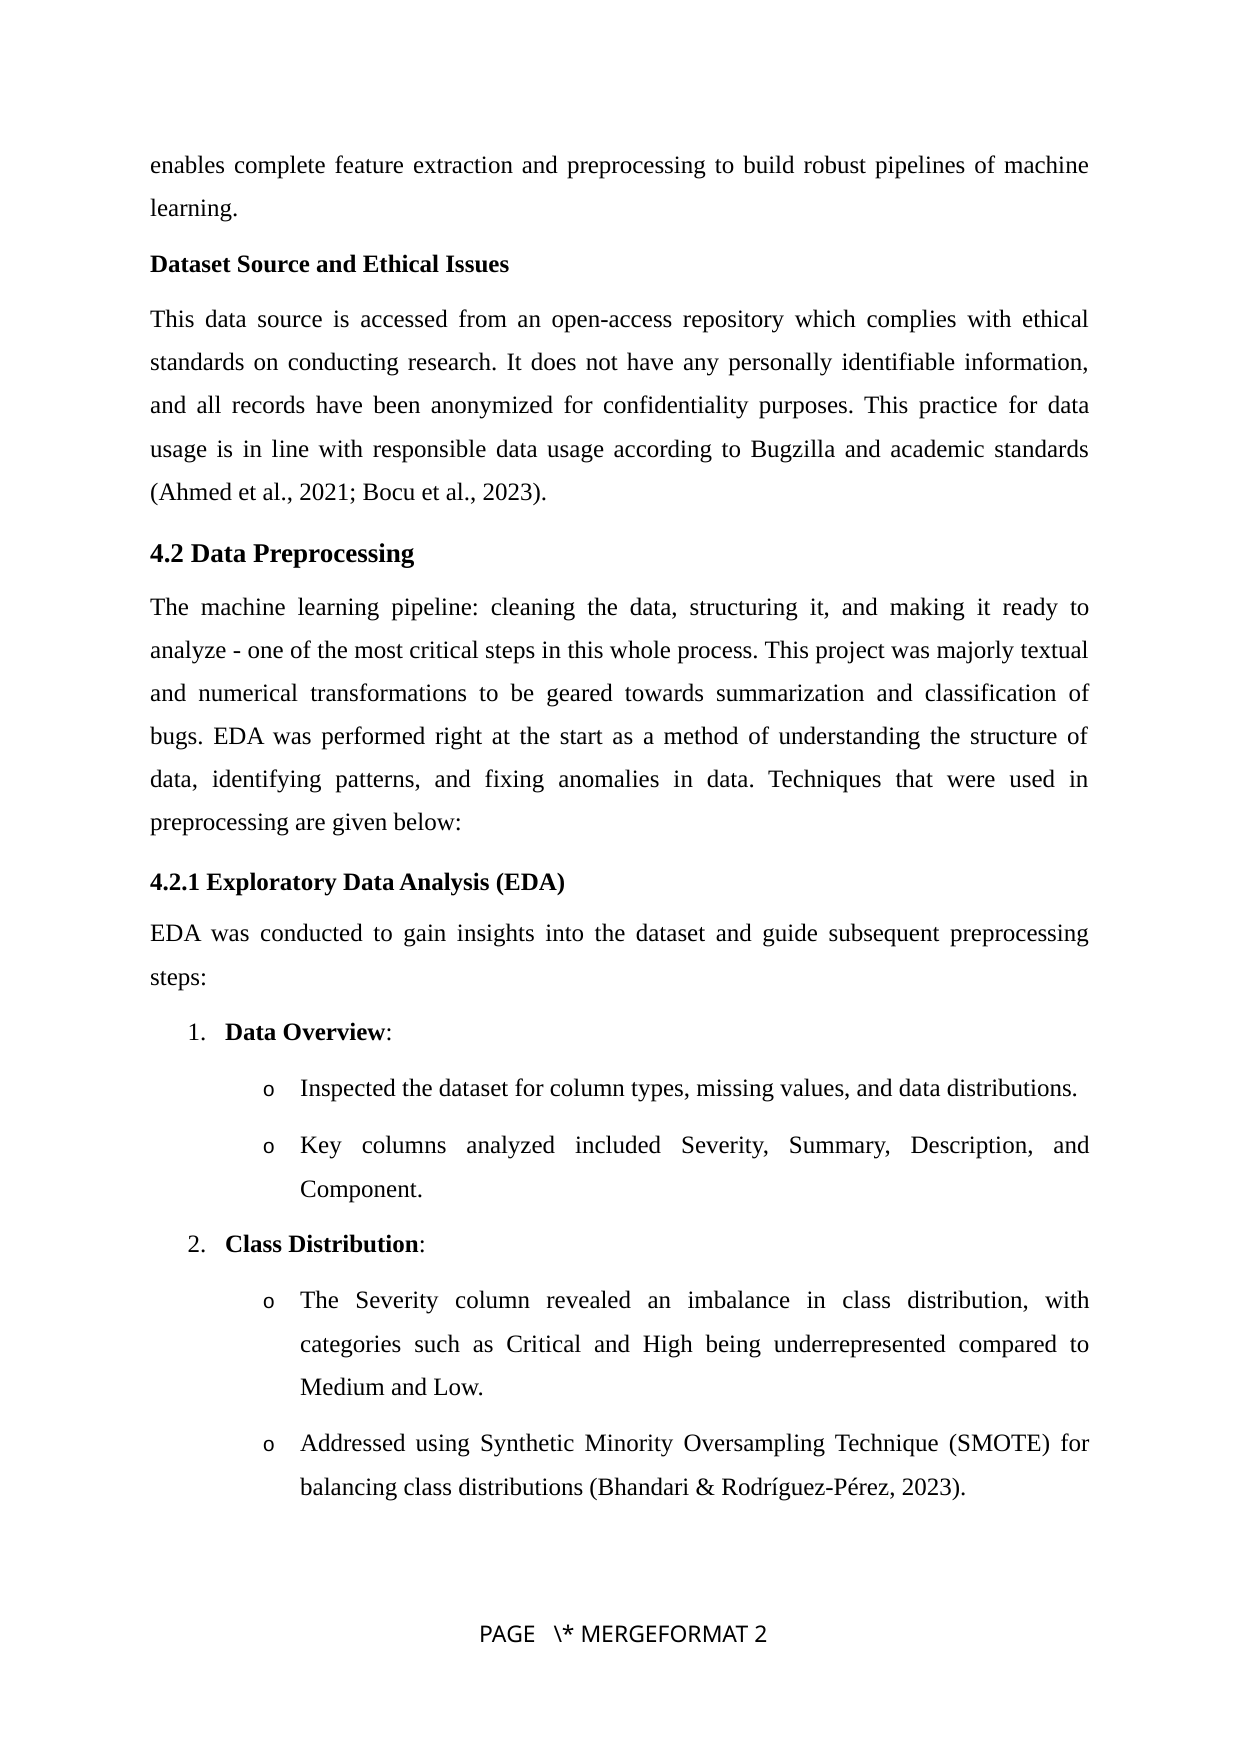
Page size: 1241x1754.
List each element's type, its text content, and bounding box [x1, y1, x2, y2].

subtitle 4.2 Data Preprocessing [150, 537, 1090, 568]
list The Severity column revealed an imbalance in class distribution, with categories such as Critical and High being underrepresented compared to Medium and Low. [262, 1285, 1090, 1401]
list Inspected the dataset for column types, missing values, and data distributions. [262, 1073, 1090, 1102]
text EDA was conducted to gain insights into the dataset and guide subsequent preprocessing steps: [150, 918, 1090, 990]
list Key columns analyzed included Severity, Summary, Description, and Component. [262, 1130, 1090, 1202]
text Dataset Source and Ethical Issues [150, 249, 1090, 277]
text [150, 150, 1090, 222]
list Addressed using Synthetic Minority Oversampling Technique (SMOTE) for balancing class distributions (Bhandari & Rodríguez-Pérez, 2023). [262, 1428, 1090, 1500]
list Class Distribution: [187, 1229, 1090, 1258]
list Data Overview: [187, 1017, 1090, 1046]
text The machine learning pipeline: cleaning the data, structuring it, and making it ready to analyze - one of the most critical steps in this whole process. This project was majorly textual and numerical transformations to be geared towards summarization and classification of bugs. EDA was performed right at the start as a method of understanding the structure of data, identifying patterns, and fixing anomalies in data. Techniques that were used in preprocessing are given below: [150, 592, 1090, 836]
subtitle 4.2.1 Exploratory Data Analysis (EDA) [150, 867, 1090, 896]
text This data source is accessed from an open-access repository which complies with ethical standards on conducting research. It does not have any personally identifiable information, and all records have been anonymized for confidentiality purposes. This practice for data usage is in line with responsible data usage according to Bugzilla and academic standards (Ahmed et al., 2021; Bocu et al., 2023). [150, 304, 1090, 506]
